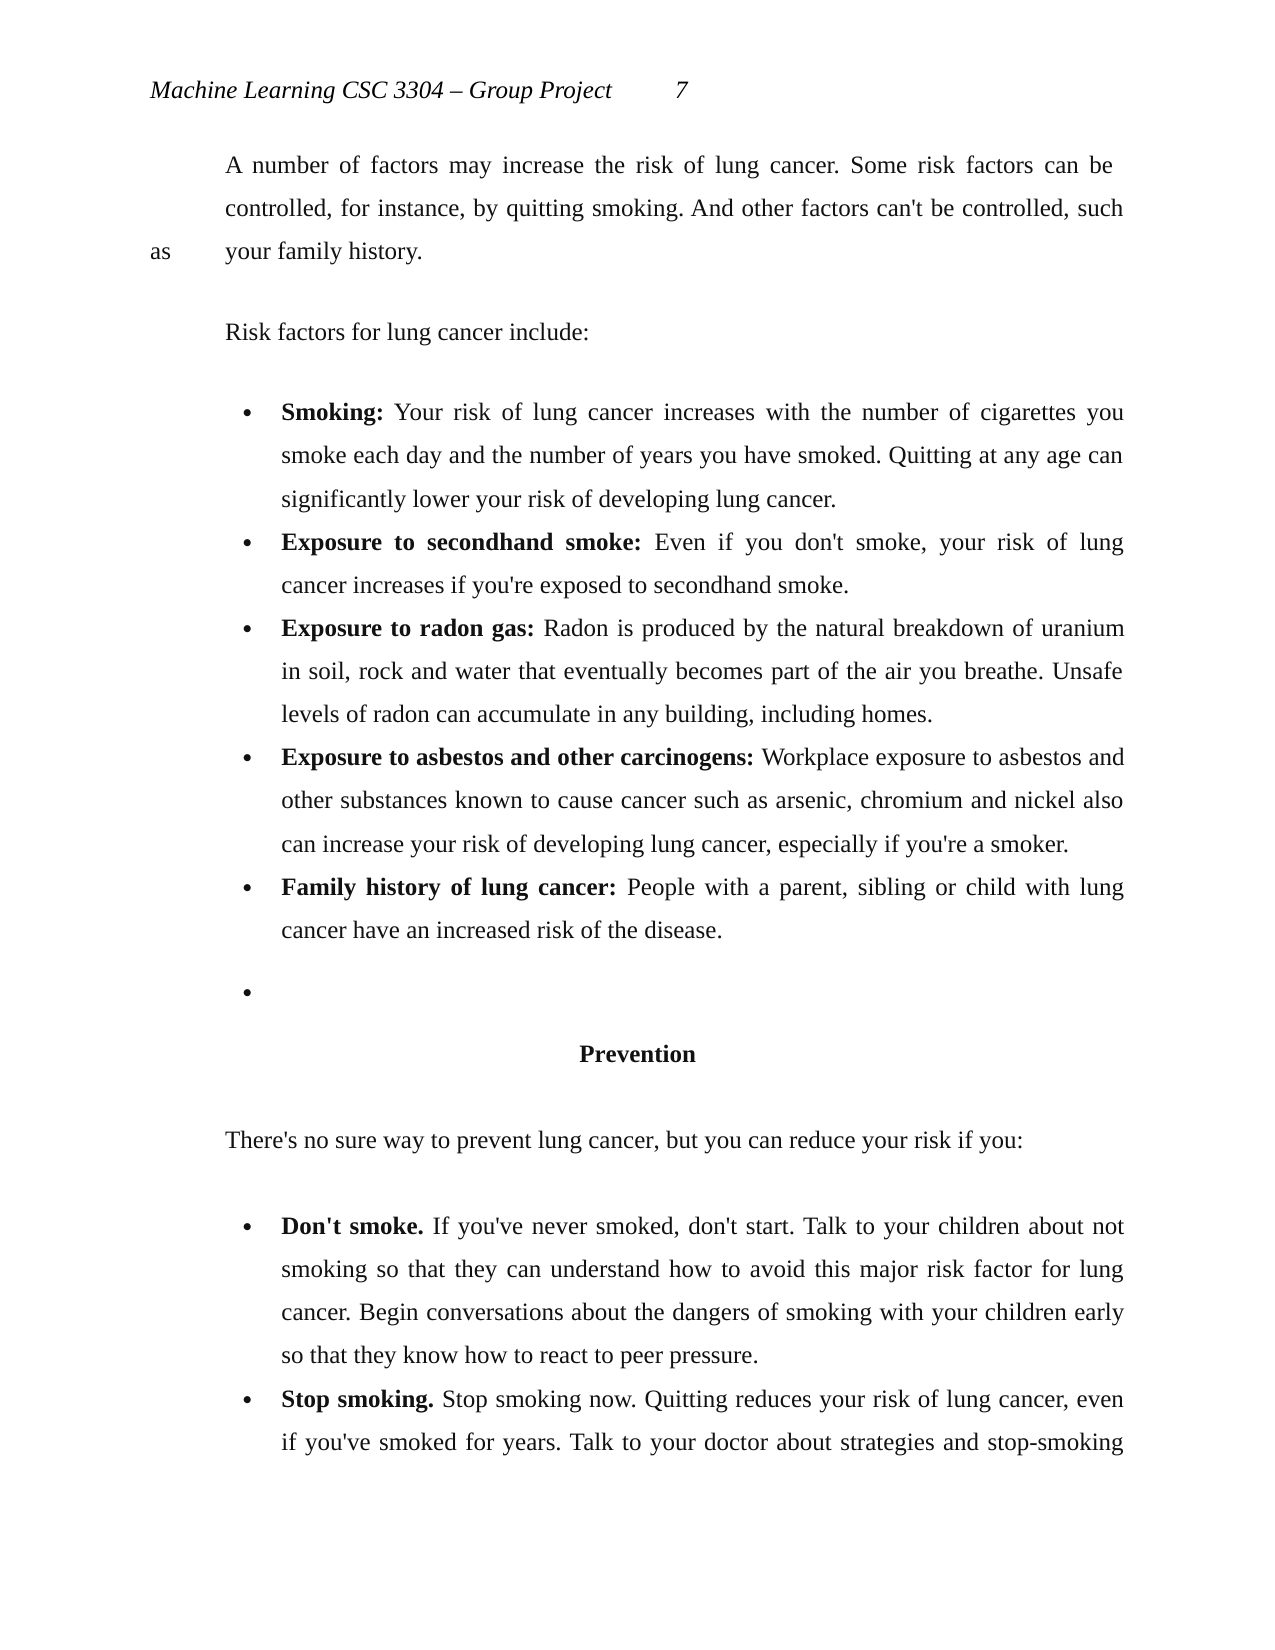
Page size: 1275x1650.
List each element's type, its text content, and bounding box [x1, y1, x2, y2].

list Don't smoke. If you've never smoked, don't start. Talk to your children about not smoking so that they can understand how to avoid this major risk factor for lung cancer. Begin conversations about the dangers of smoking with your children early so that they know how to react to peer pressure. [244, 1211, 1125, 1369]
text Risk factors for lung cancer include: [150, 317, 1125, 346]
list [244, 1384, 1125, 1456]
text There's no sure way to prevent lung cancer, but you can reduce your risk if you: [150, 1125, 1125, 1154]
list Exposure to asbestos and other carcinogens: Workplace exposure to asbestos and other substances known to cause cancer such as arsenic, chromium and nickel also can increase your risk of developing lung cancer, especially if you're a smoker. [244, 742, 1125, 857]
text Prevention [150, 1039, 1125, 1067]
list Smoking: Your risk of lung cancer increases with the number of cigarettes you smoke each day and the number of years you have smoked. Quitting at any age can significantly lower your risk of developing lung cancer. [244, 397, 1125, 512]
list Exposure to radon gas: Radon is produced by the natural breakdown of uranium in soil, rock and water that eventually becomes part of the air you breathe. Unsafe levels of radon can accumulate in any building, including homes. [244, 613, 1125, 728]
list Exposure to secondhand smoke: Even if you don't smoke, your risk of lung cancer increases if you're exposed to secondhand smoke. [244, 527, 1125, 599]
text A number of factors may increase the risk of lung cancer. Some risk factors can be controlled, for instance, by quitting smoking. And other factors can't be controlled, such as your family history. [150, 150, 1125, 265]
list Family history of lung cancer: People with a parent, sibling or child with lung cancer have an increased risk of the disease. [244, 872, 1125, 944]
